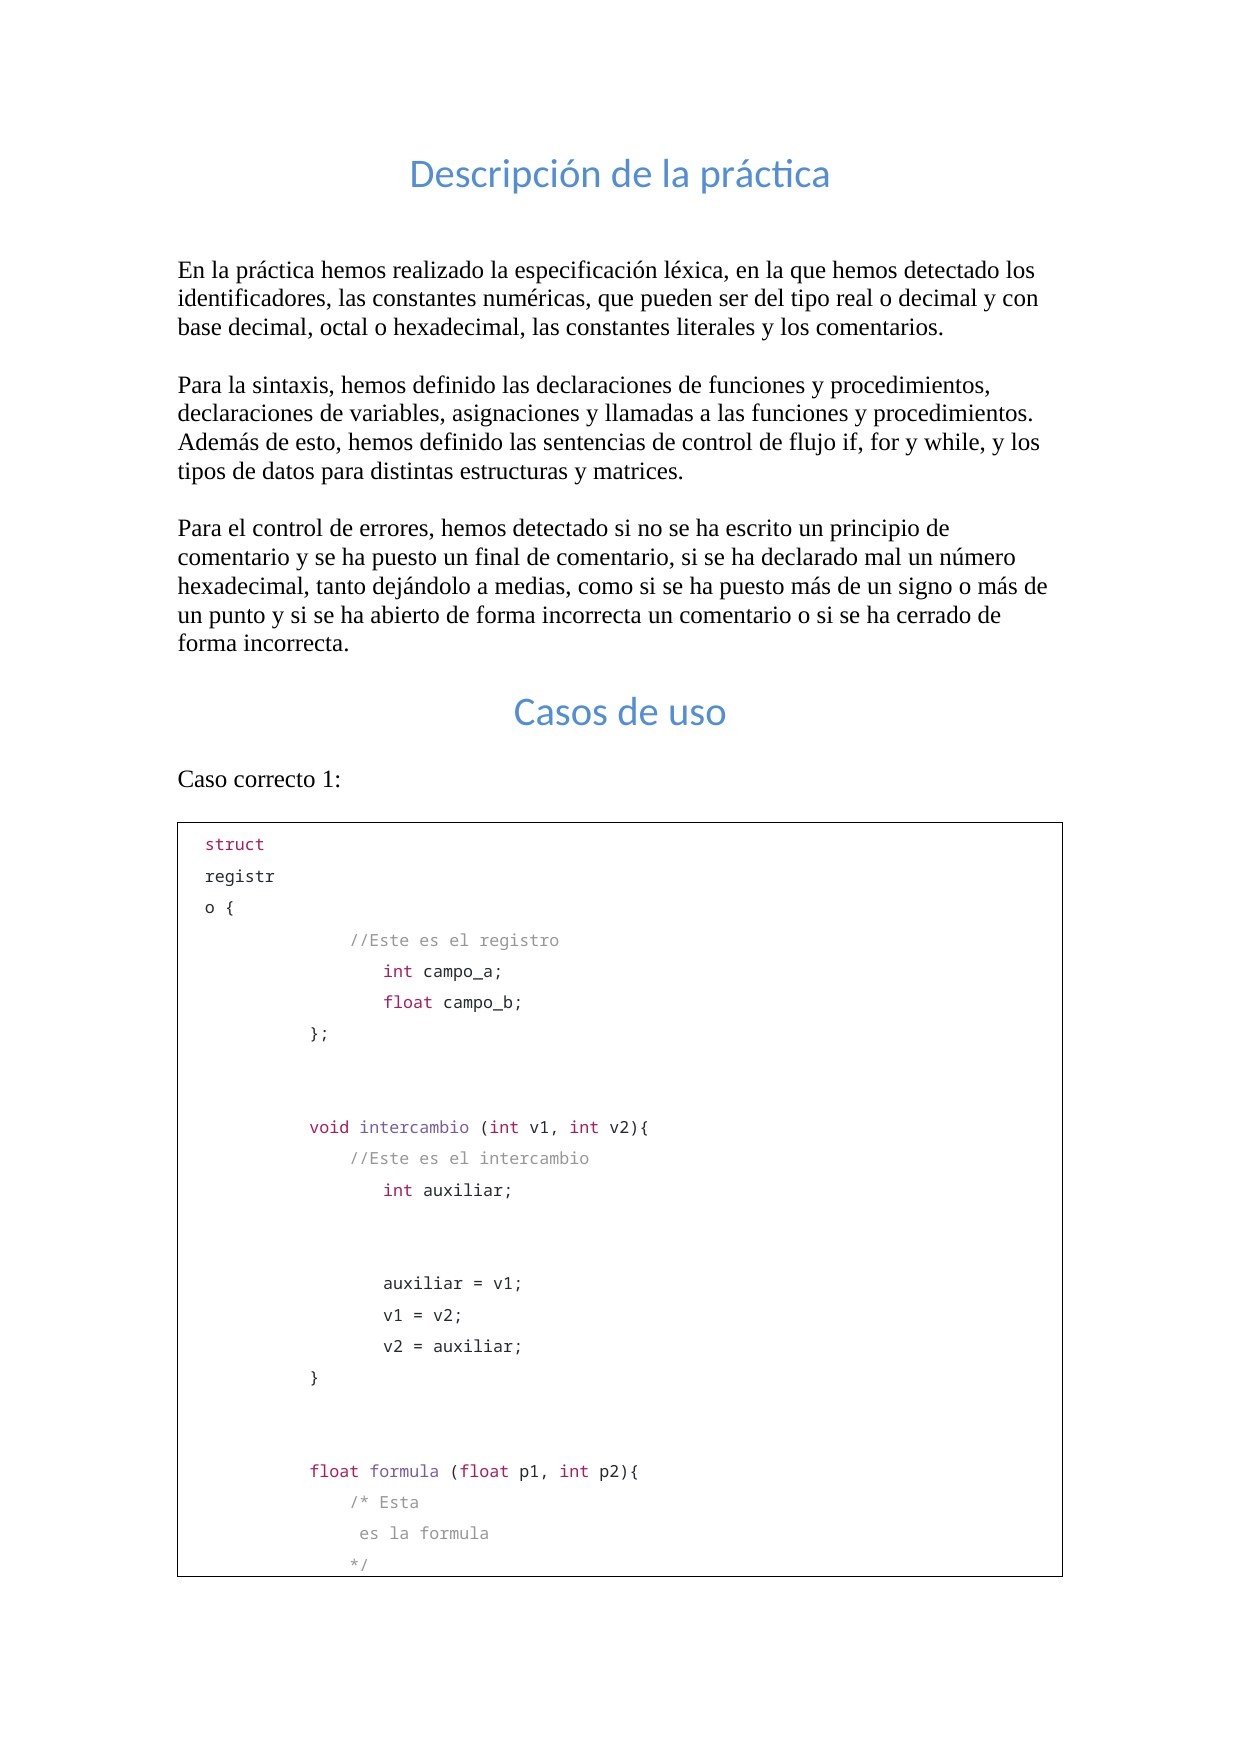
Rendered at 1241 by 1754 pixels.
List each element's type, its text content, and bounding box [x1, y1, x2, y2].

text Casos de uso [177, 686, 1063, 736]
text En la práctica hemos realizado la especificación léxica, en la que hemos detectado los identificadores, las constantes numéricas, que pueden ser del tipo real o decimal y con base decimal, octal o hexadecimal, las constantes literales y los comentarios. [177, 255, 1063, 341]
text Además de esto, hemos definido las sentencias de control de flujo if, for y while, y los tipos de datos para distintas estructuras y matrices. [177, 427, 1063, 485]
text Caso correcto 1: [177, 764, 1063, 793]
text Para el control de errores, hemos detectado si no se ha escrito un principio de comentario y se ha puesto un final de comentario, si se ha declarado mal un número hexadecimal, tanto dejándolo a medias, como si se ha puesto más de un signo o más de un punto y si se ha abierto de forma incorrecta un comentario o si se ha cerrado de forma incorrecta. [177, 513, 1063, 657]
text Para la sintaxis, hemos definido las declaraciones de funciones y procedimientos, declaraciones de variables, asignaciones y llamadas a las funciones y procedimientos. [177, 370, 1063, 427]
table_header [178, 823, 1062, 1576]
text Descripción de la práctica [177, 148, 1063, 197]
